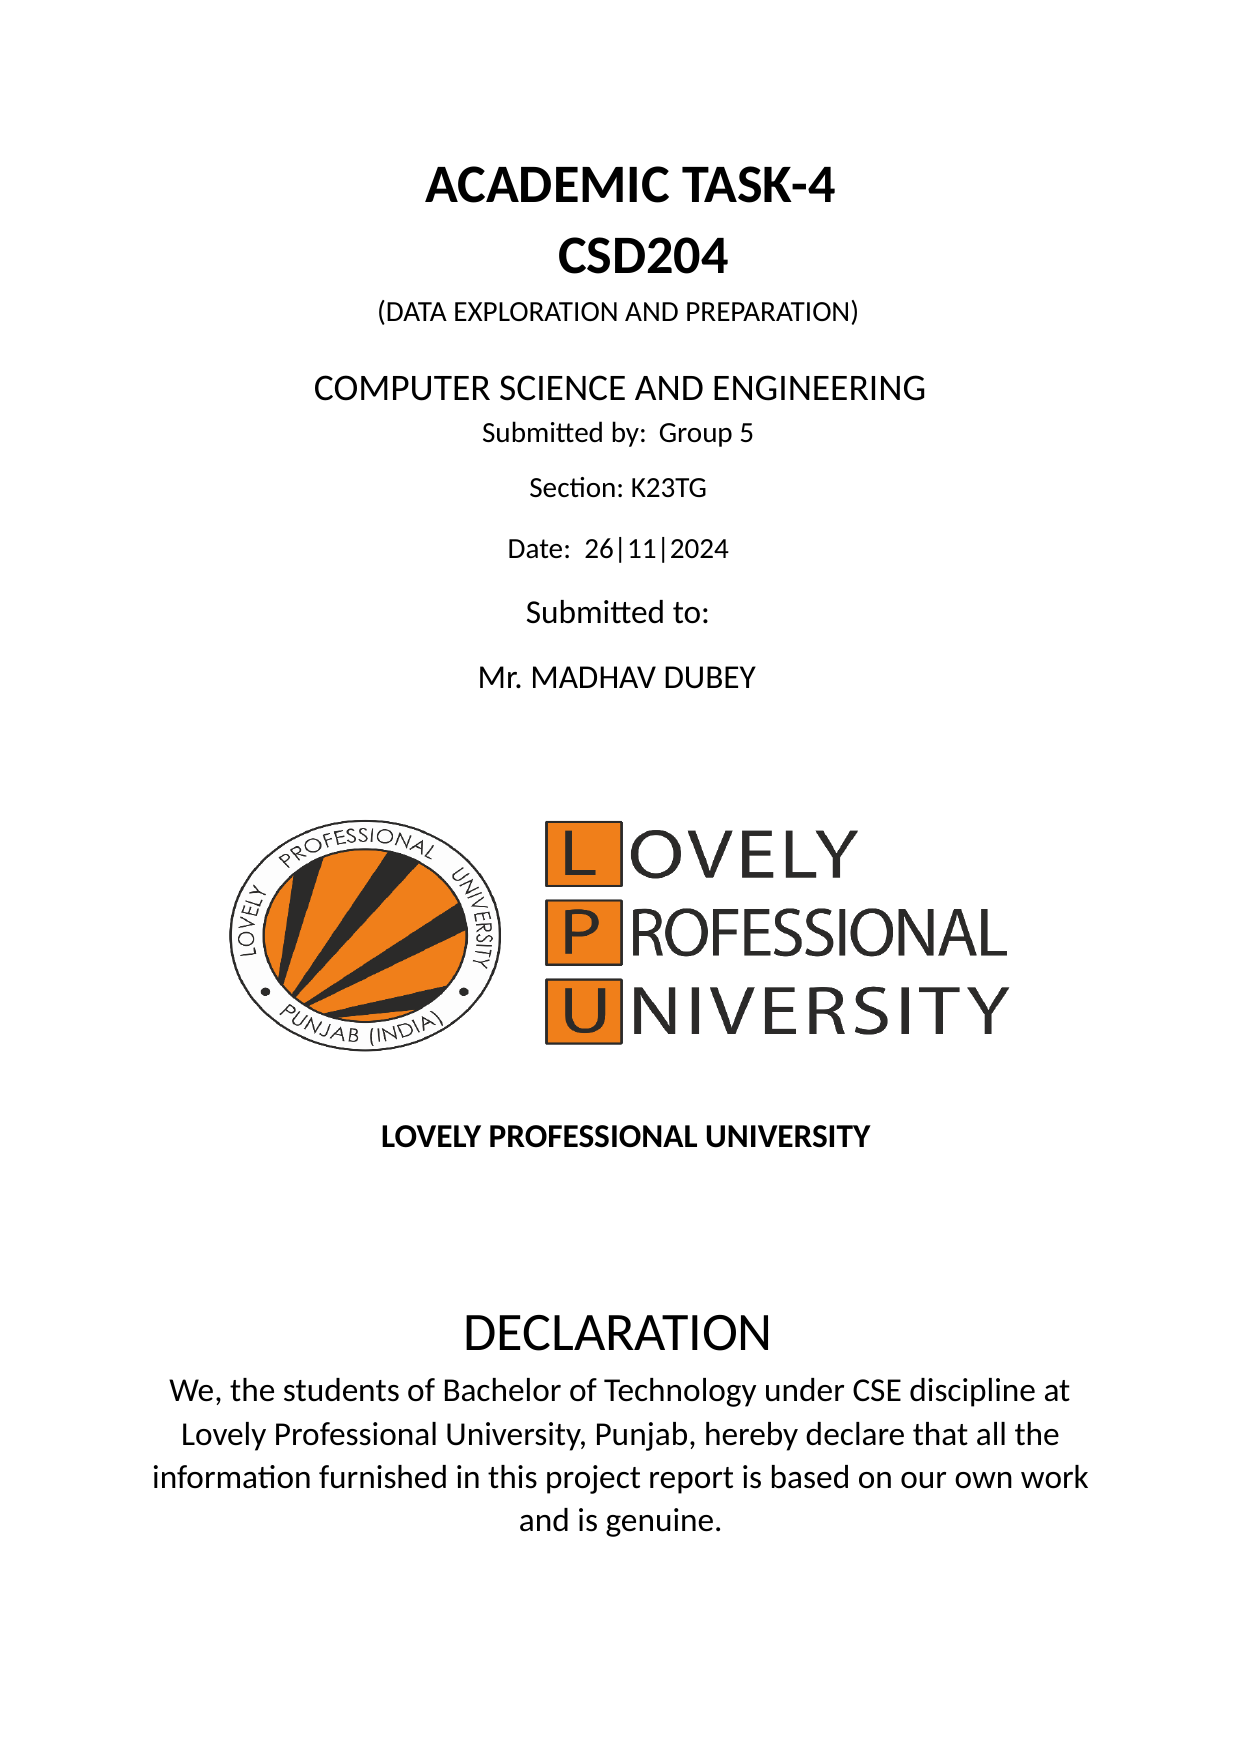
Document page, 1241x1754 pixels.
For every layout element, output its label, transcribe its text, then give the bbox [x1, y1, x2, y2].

subtitle DECLARATION [150, 1298, 1086, 1364]
text (DATA EXPLORATION AND PREPARATION) [150, 293, 1086, 328]
text Submitted to: [150, 591, 1086, 632]
text CSD204 [546, 221, 1090, 287]
subtitle COMPUTER SCIENCE AND ENGINEERING [150, 364, 1090, 409]
text Date: 26|11|2024 [150, 530, 1086, 566]
text Submitted by: Group 5 [150, 414, 1086, 449]
text We, the students of Bachelor of Technology under CSE discipline at Lovely Professional University, Punjab, hereby declare that all the information furnished in this project report is based on our own work and is genuine. [150, 1369, 1090, 1539]
text Section: K23TG [150, 469, 1086, 504]
text ACADEMIC TASK-4 [171, 150, 1090, 216]
text Mr. MADHAV DUBEY [150, 656, 1090, 697]
text LOVELY PROFESSIONAL UNIVERSITY [321, 1115, 1090, 1156]
picture [228, 818, 1011, 1052]
